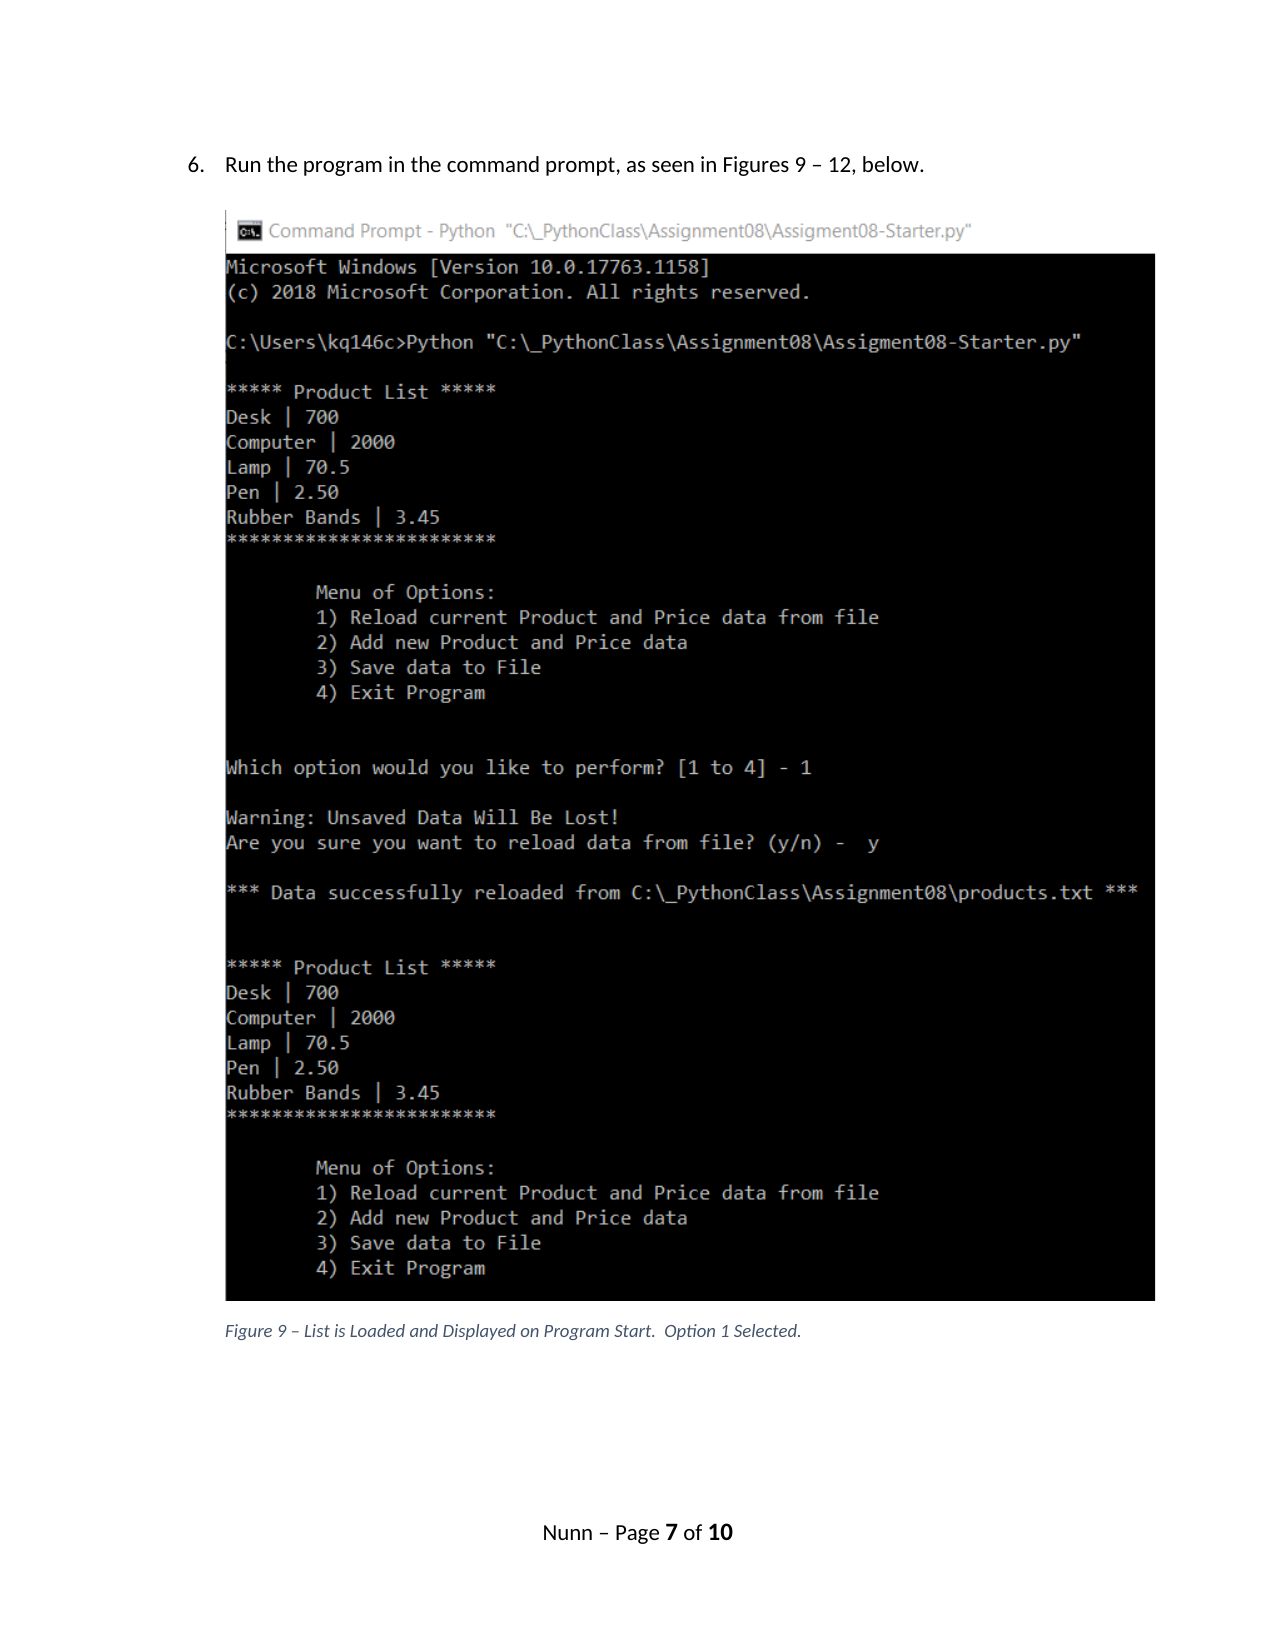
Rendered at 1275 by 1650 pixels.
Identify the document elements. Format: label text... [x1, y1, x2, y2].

picture [225, 210, 1155, 1301]
text Figure 9 – List is Loaded and Displayed on Program Start. Option 1 Selected. [150, 1319, 1125, 1342]
list Run the program in the command prompt, as seen in Figures 9 – 12, below. [187, 150, 1125, 178]
